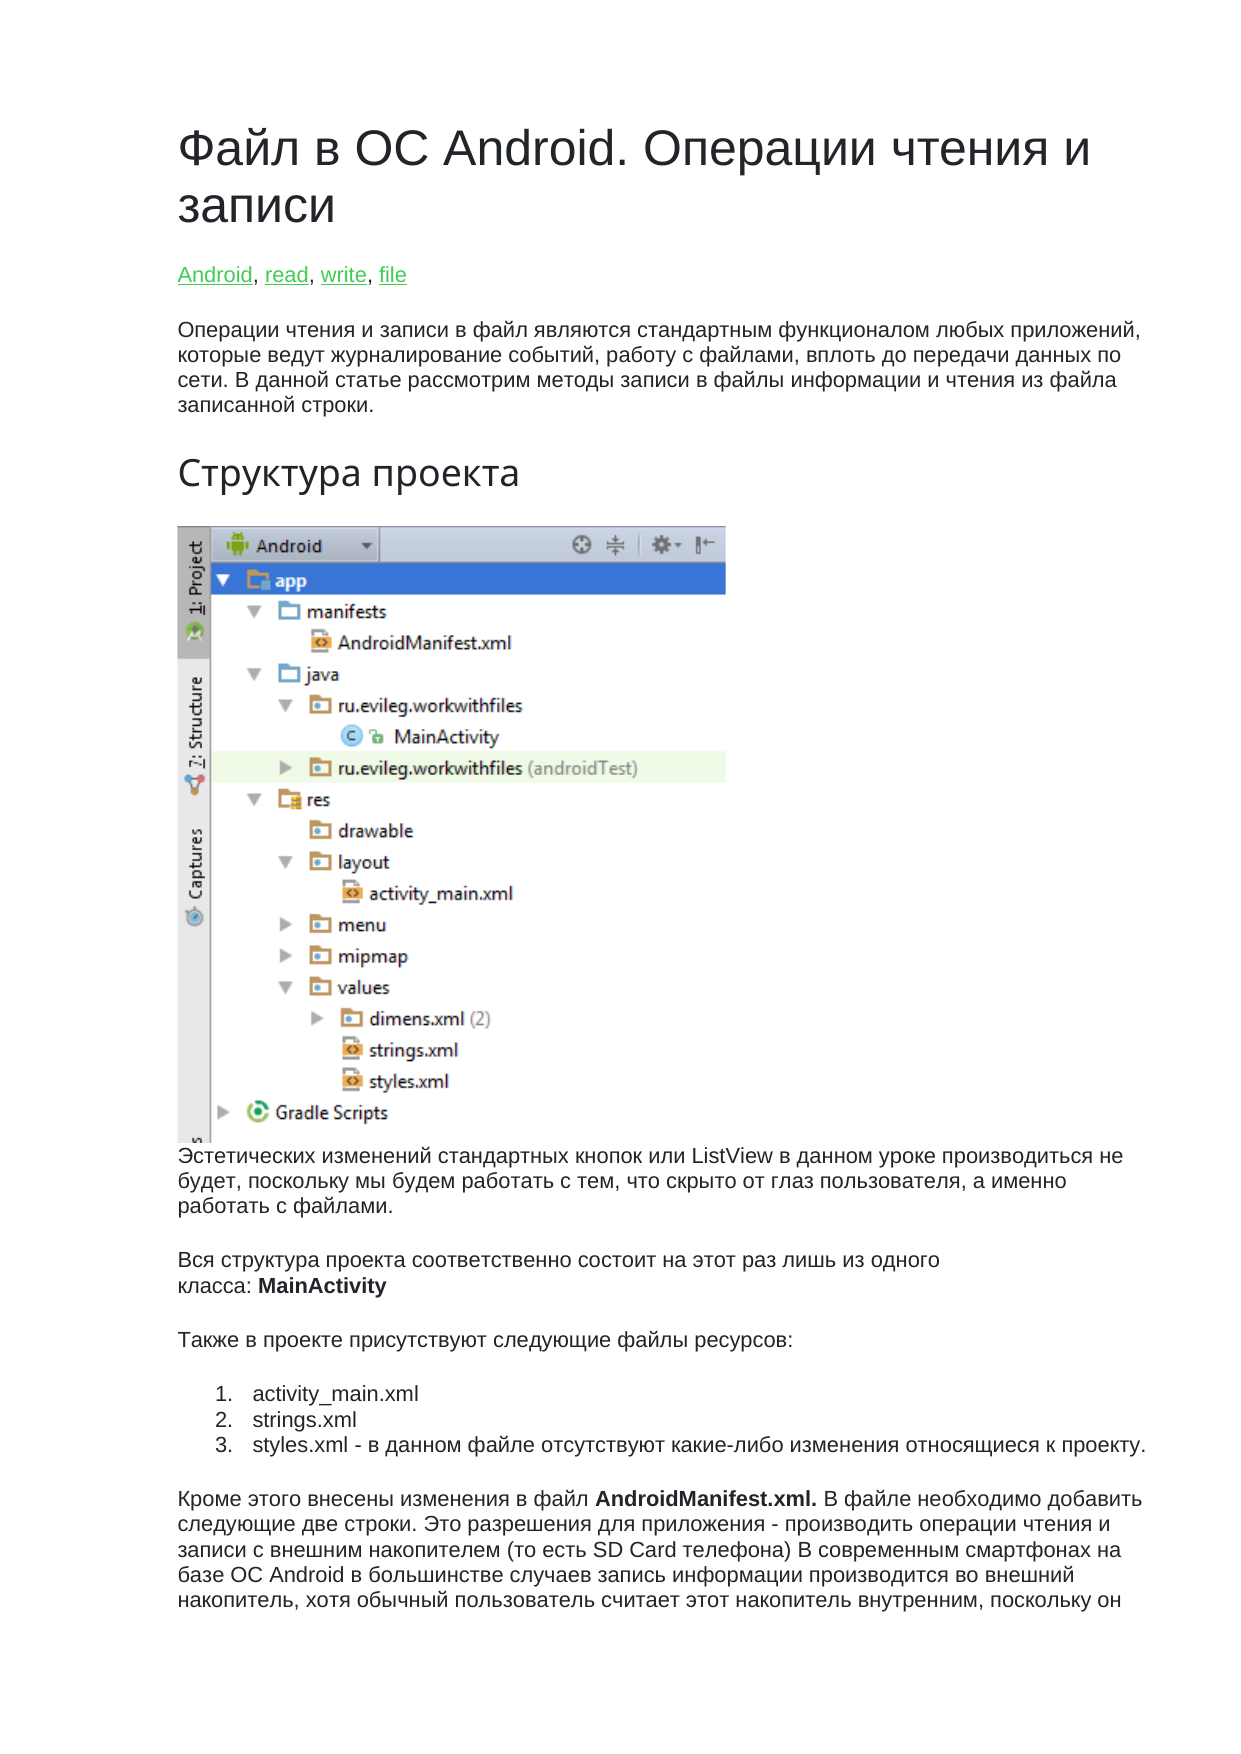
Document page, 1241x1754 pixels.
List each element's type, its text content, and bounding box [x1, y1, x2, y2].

list strings.xml [215, 1406, 1152, 1432]
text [177, 1486, 1152, 1612]
picture [177, 526, 726, 1143]
list activity_main.xml [215, 1381, 1152, 1406]
text Структура проекта [177, 447, 1152, 498]
text Эстетических изменений стандартных кнопок или ListView в данном уроке производиться не будет, поскольку мы будем работать с тем, что скрыто от глаз пользователя, а именно работать с файлами. [177, 1142, 1152, 1218]
text Файл в ОС Android. Операции чтения и записи [177, 118, 1152, 233]
list styles.xml - в данном файле отсутствуют какие-либо изменения относящиеся к проекту. [215, 1432, 1152, 1457]
text Также в проекте присутствуют следующие файлы ресурсов: [177, 1327, 1152, 1352]
text Операции чтения и записи в файл являются стандартным функционалом любых приложений, которые ведут журналирование событий, работу с файлами, вплоть до передачи данных по сети. В данной статье рассмотрим методы записи в файлы информации и чтения из файла записанной строки. [177, 317, 1152, 417]
text Вся структура проекта соответственно состоит на этот раз лишь из одного класса: MainActivity [177, 1247, 1152, 1298]
text Android, read, write, file [177, 262, 1152, 287]
